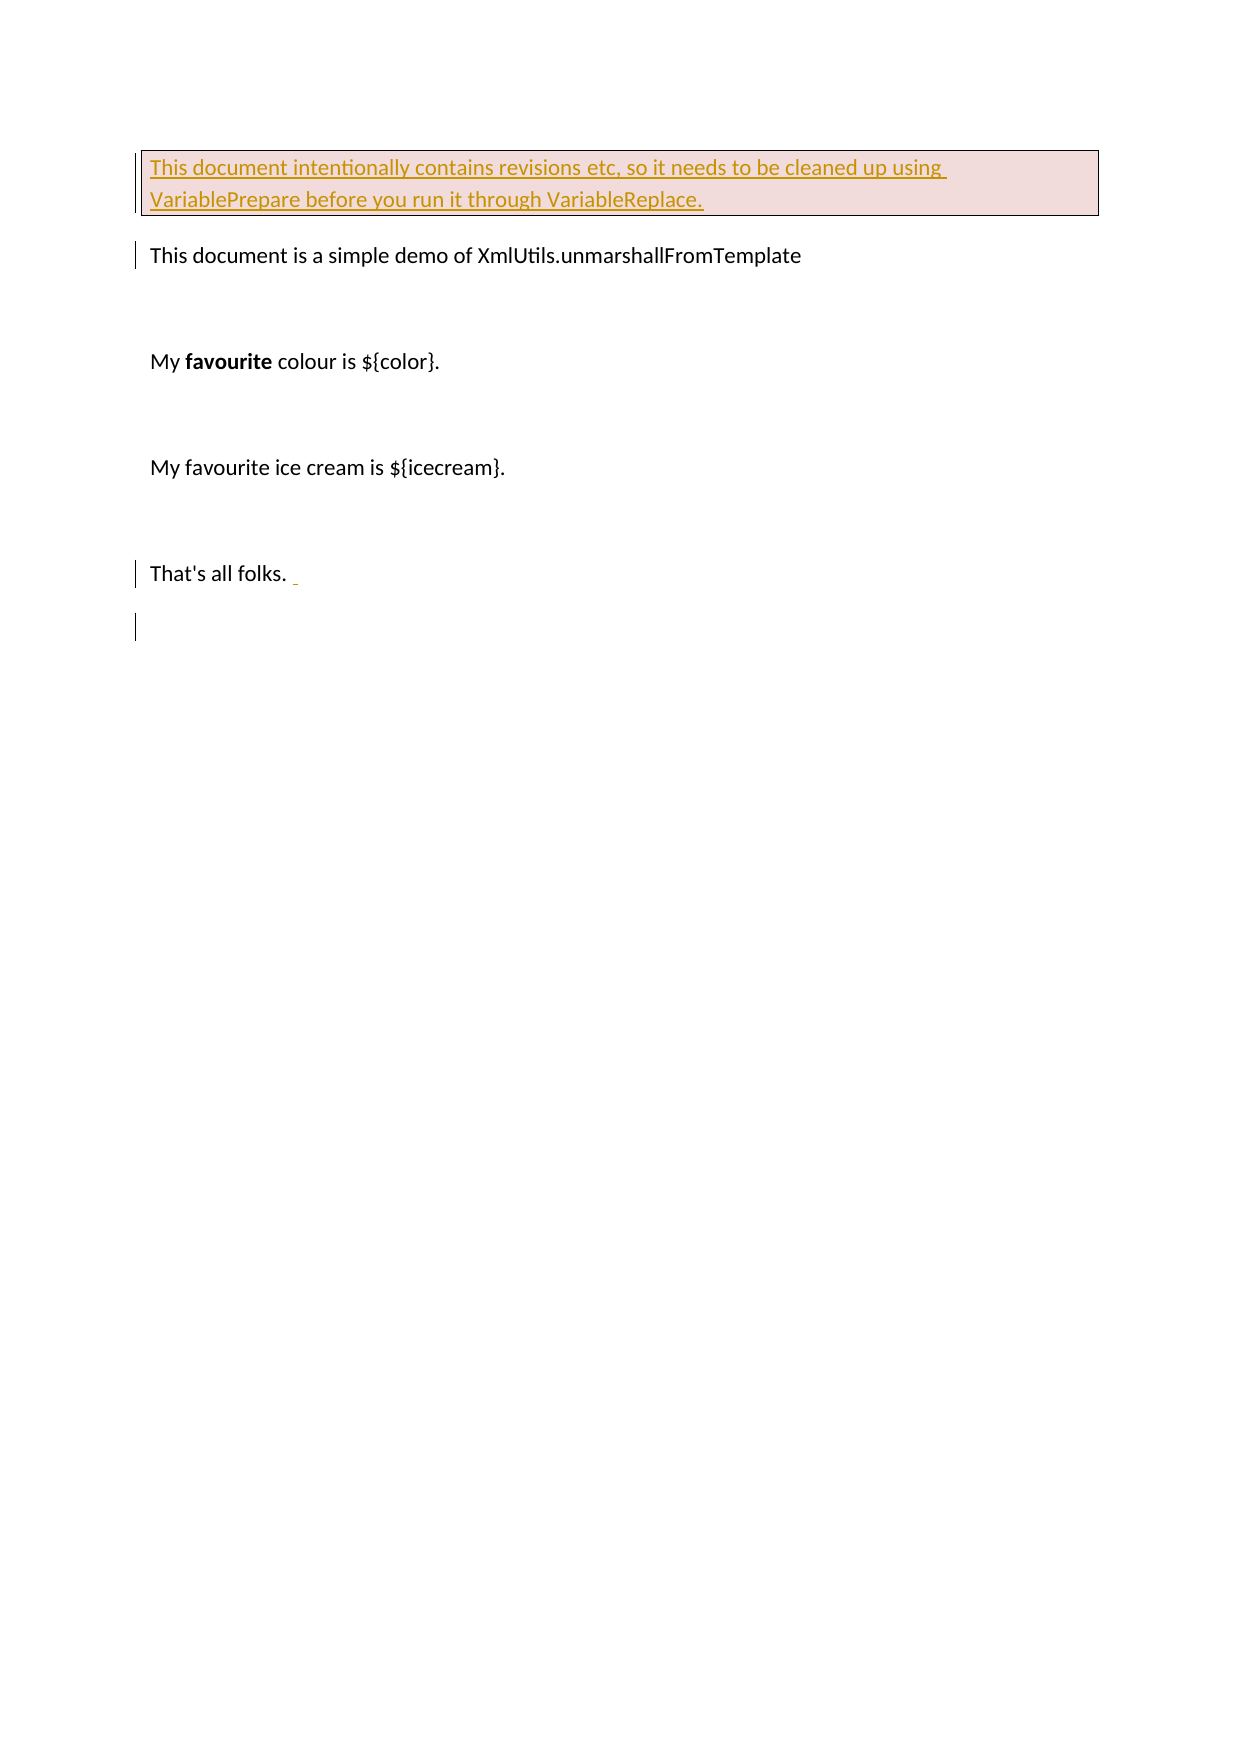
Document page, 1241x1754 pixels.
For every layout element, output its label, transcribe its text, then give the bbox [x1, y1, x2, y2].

text My favourite colour is ${color}. [150, 347, 1090, 376]
text This document is a simple demo of XmlUtils.unmarshallFromTemplate [150, 241, 1090, 269]
text That's all folks. [150, 559, 1090, 588]
text My favourite ice cream is ${icecream}. [150, 453, 1090, 482]
